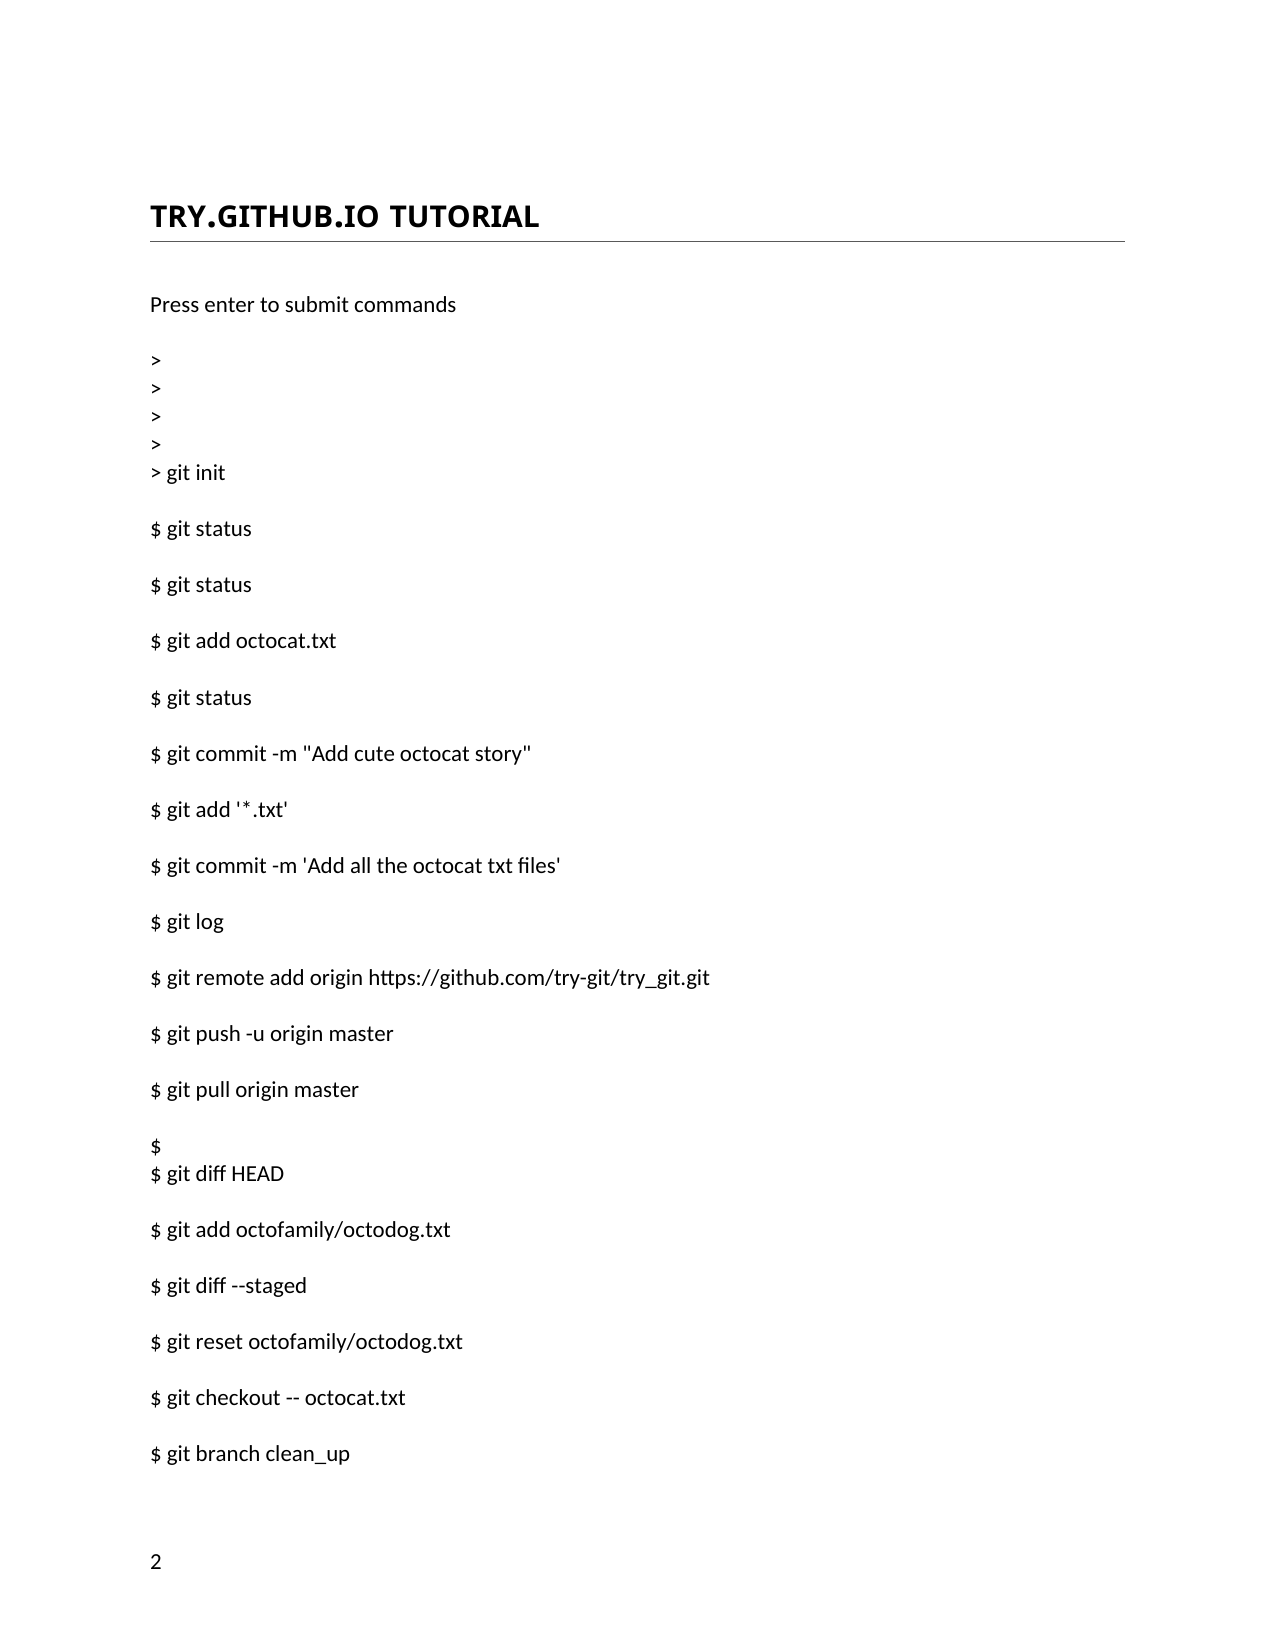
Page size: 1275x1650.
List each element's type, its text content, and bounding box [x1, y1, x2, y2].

text > [150, 374, 1125, 402]
subtitle try.github.io tutorial [150, 187, 1125, 241]
text > [150, 431, 1125, 458]
text $ git add octofamily/octodog.txt [150, 1215, 1125, 1243]
text $ git status [150, 514, 1125, 543]
text $ git add octocat.txt [150, 627, 1125, 655]
text $ git diff --staged [150, 1271, 1125, 1299]
text > git init [150, 458, 1125, 487]
text $ git checkout -- octocat.txt [150, 1383, 1125, 1411]
text Press enter to submit commands [150, 290, 1125, 318]
text $ git commit -m "Add cute octocat story" [150, 739, 1125, 767]
text $ git push -u origin master [150, 1019, 1125, 1047]
text $ git reset octofamily/octodog.txt [150, 1327, 1125, 1355]
text $ git diff HEAD [150, 1159, 1125, 1187]
text $ git status [150, 683, 1125, 711]
text > [150, 346, 1125, 374]
text $ git status [150, 571, 1125, 599]
text $ git pull origin master [150, 1075, 1125, 1103]
text $ git add '*.txt' [150, 795, 1125, 823]
text $ git branch clean_up [150, 1439, 1125, 1467]
text $ [150, 1131, 1125, 1159]
text $ git remote add origin https://github.com/try-git/try_git.git [150, 963, 1125, 991]
text $ git log [150, 907, 1125, 935]
text $ git commit -m 'Add all the octocat txt files' [150, 851, 1125, 879]
text > [150, 402, 1125, 431]
